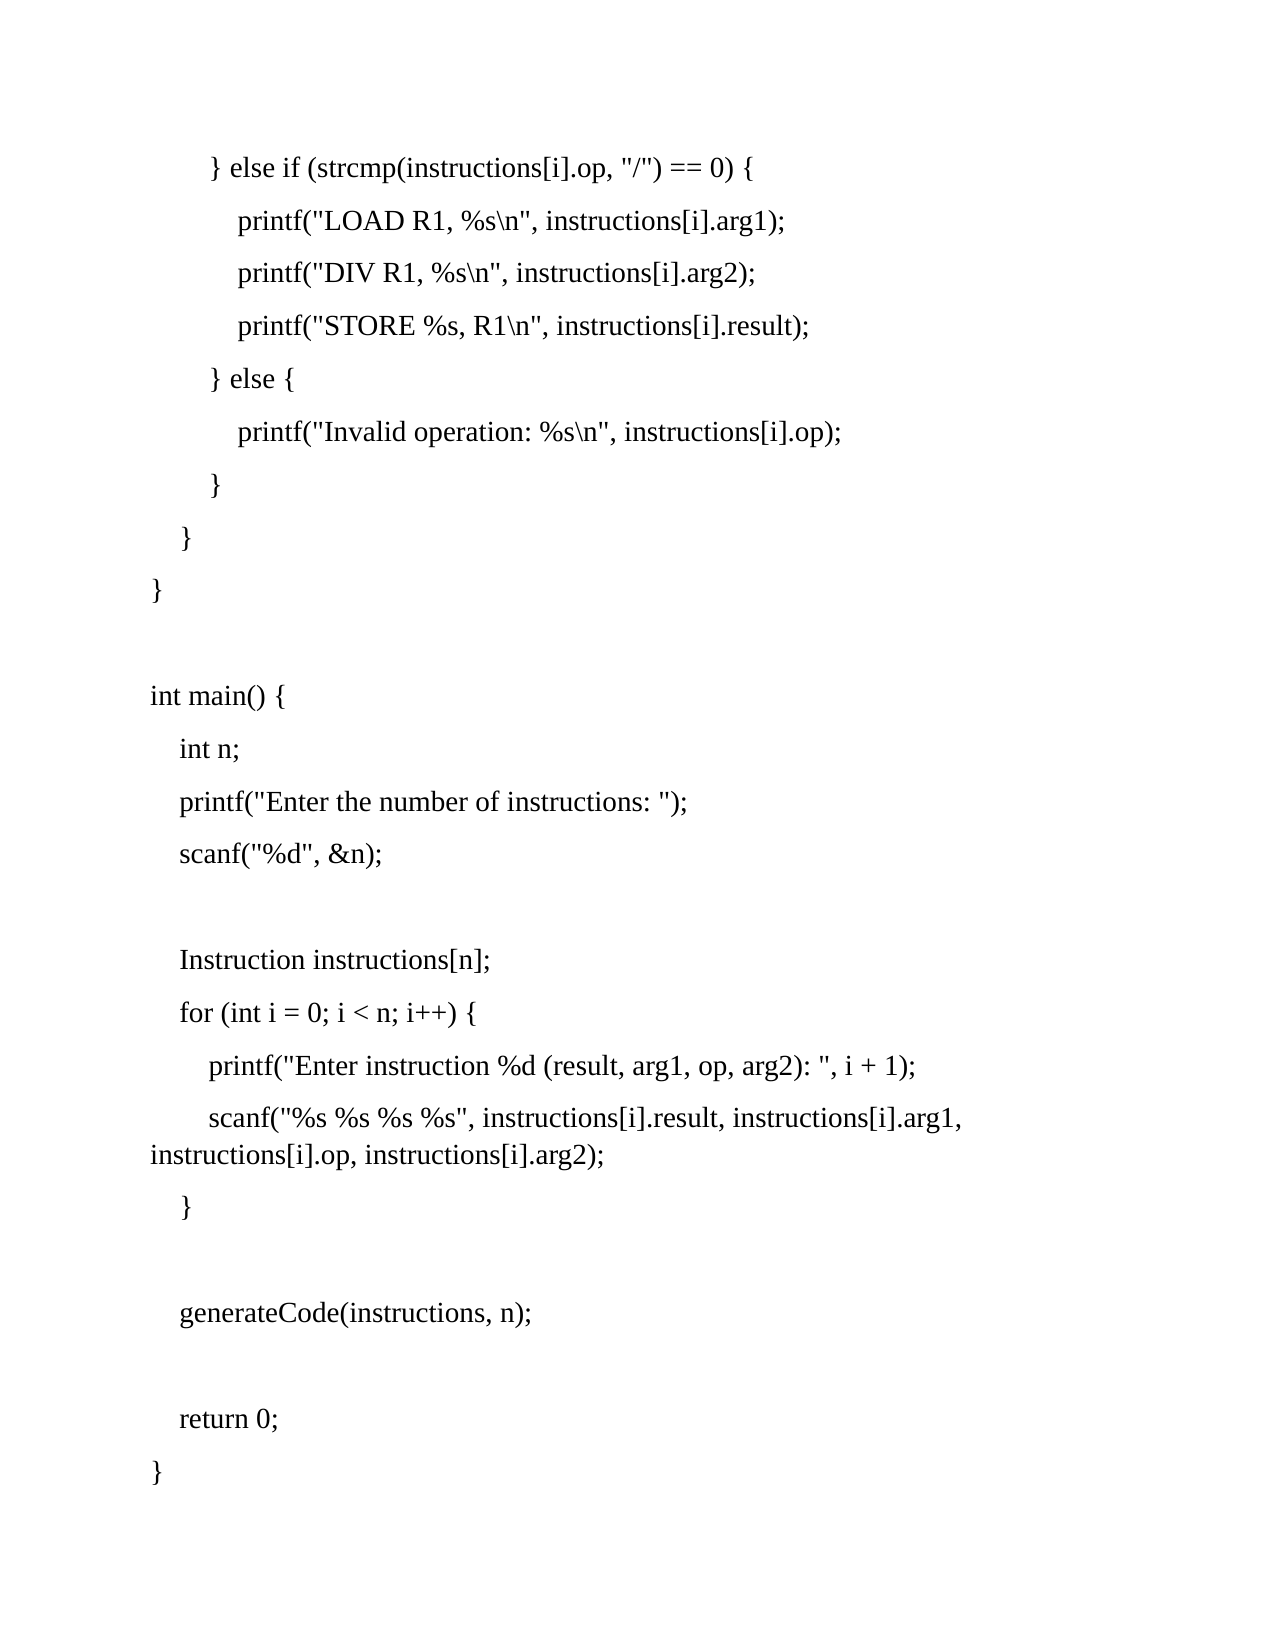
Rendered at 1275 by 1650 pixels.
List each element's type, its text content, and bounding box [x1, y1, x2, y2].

text } [150, 467, 1125, 500]
text } [150, 572, 1125, 606]
text } [150, 1189, 1125, 1223]
text generateCode(instructions, n); [150, 1295, 1125, 1329]
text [150, 308, 1125, 342]
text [150, 203, 1125, 236]
text } else { [150, 361, 1125, 395]
text scanf("%s %s %s %s", instructions[i].result, instructions[i].arg1, instructions[i].op, instructions[i].arg2); [150, 1101, 1125, 1170]
text printf("Invalid operation: %s\n", instructions[i].op); [150, 414, 1125, 448]
text scanf("%d", &n); [150, 837, 1125, 870]
text Instruction instructions[n]; [150, 942, 1125, 976]
text printf("Enter the number of instructions: "); [150, 784, 1125, 817]
text int main() { [150, 678, 1125, 712]
text } else if (strcmp(instructions[i].op, "/") == 0) { [150, 150, 1125, 183]
text } [150, 520, 1125, 553]
text } [150, 1454, 1125, 1487]
text return 0; [150, 1401, 1125, 1434]
text int n; [150, 731, 1125, 764]
text for (int i = 0; i < n; i++) { [150, 995, 1125, 1028]
text printf("Enter instruction %d (result, arg1, op, arg2): ", i + 1); [150, 1048, 1125, 1081]
text printf("DIV R1, %s\n", instructions[i].arg2); [150, 256, 1125, 289]
